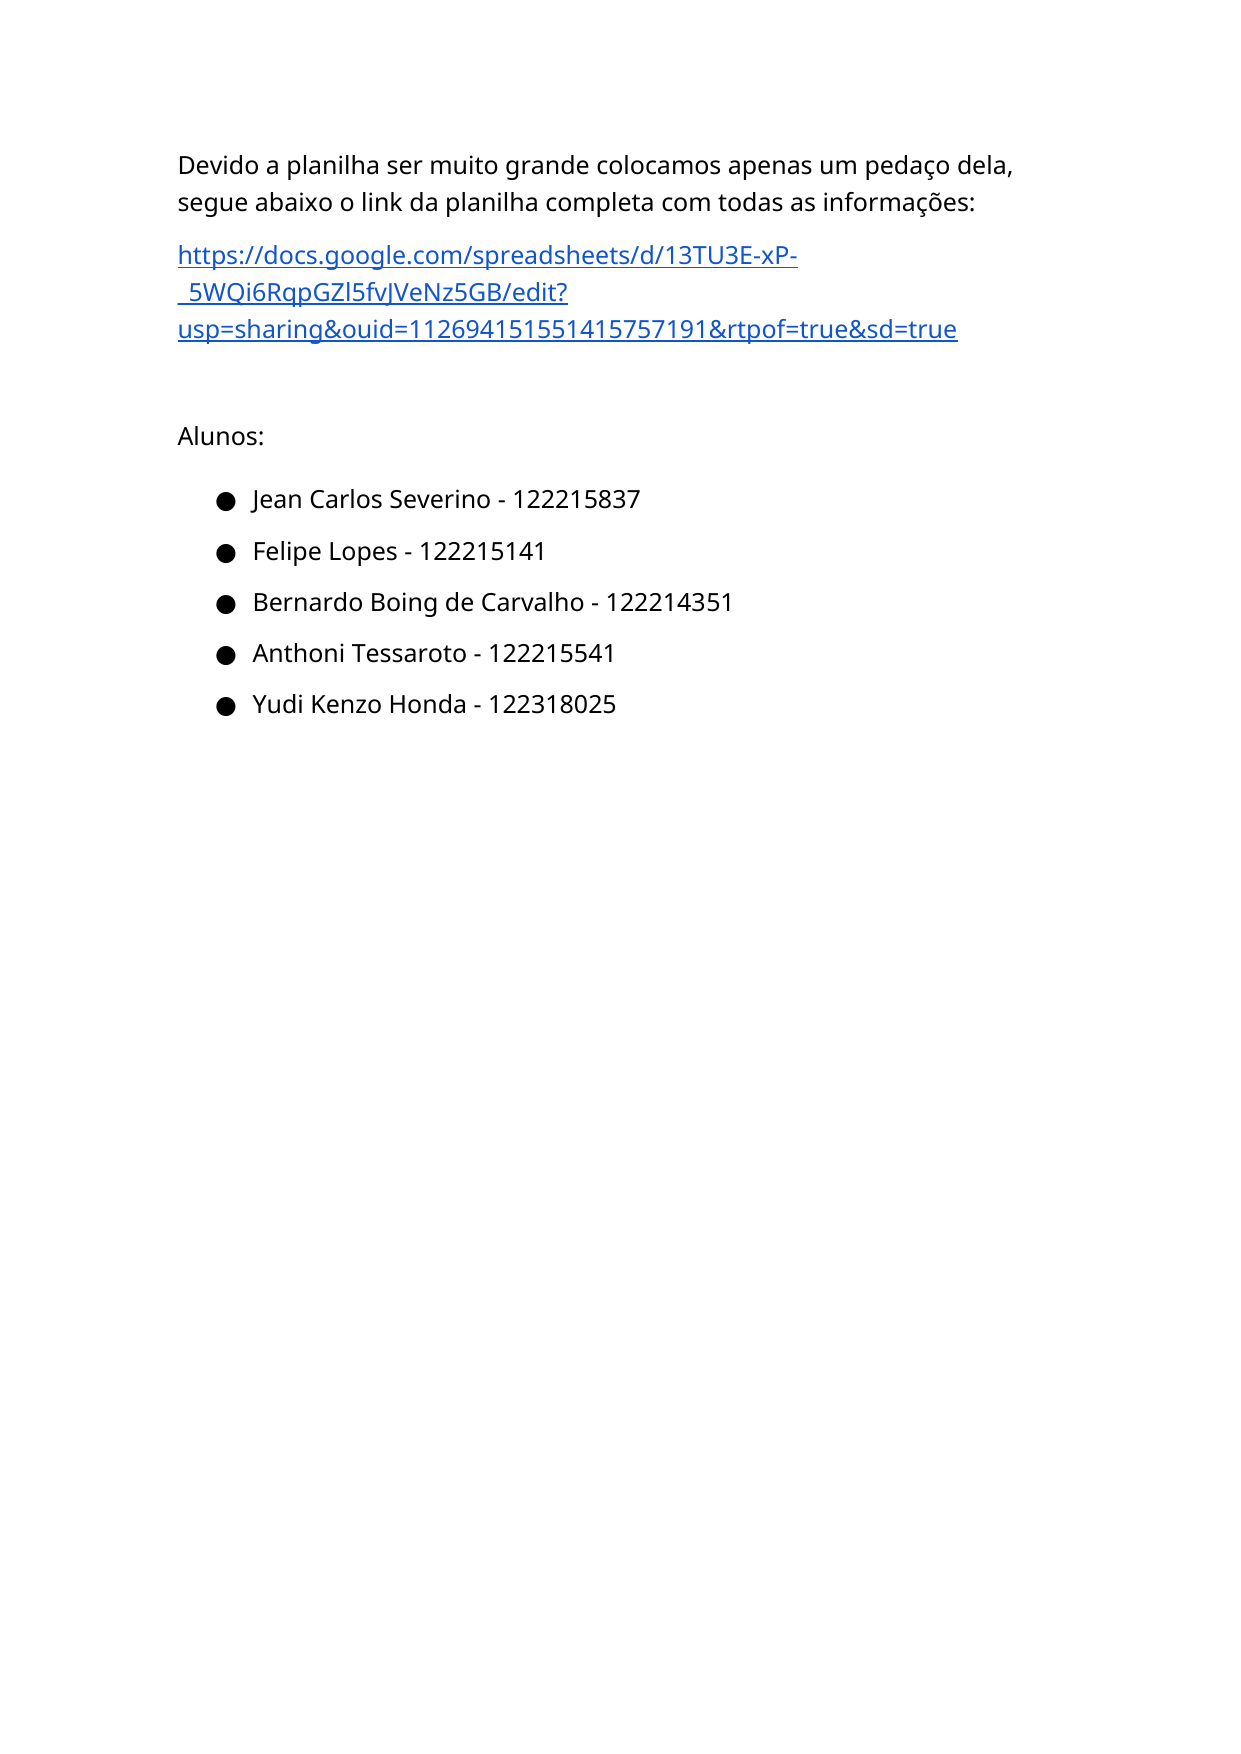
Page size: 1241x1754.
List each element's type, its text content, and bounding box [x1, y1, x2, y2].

list Anthoni Tessaroto - 122215541 [215, 625, 1063, 677]
list Felipe Lopes - 122215141 [215, 523, 1063, 574]
text Devido a planilha ser muito grande colocamos apenas um pedaço dela, segue abaixo o link da planilha completa com todas as informações: [177, 148, 1063, 218]
text Alunos: [177, 418, 1063, 452]
list Jean Carlos Severino - 122215837 [215, 472, 1063, 523]
list Bernardo Boing de Carvalho - 122214351 [215, 574, 1063, 625]
text https://docs.google.com/spreadsheets/d/13TU3E-xP-_5WQi6RqpGZl5fvJVeNz5GB/edit?usp=sharing&ouid=112694151551415757191&rtpof=true&sd=true [177, 238, 1063, 345]
list Yudi Kenzo Honda - 122318025 [215, 677, 1063, 728]
